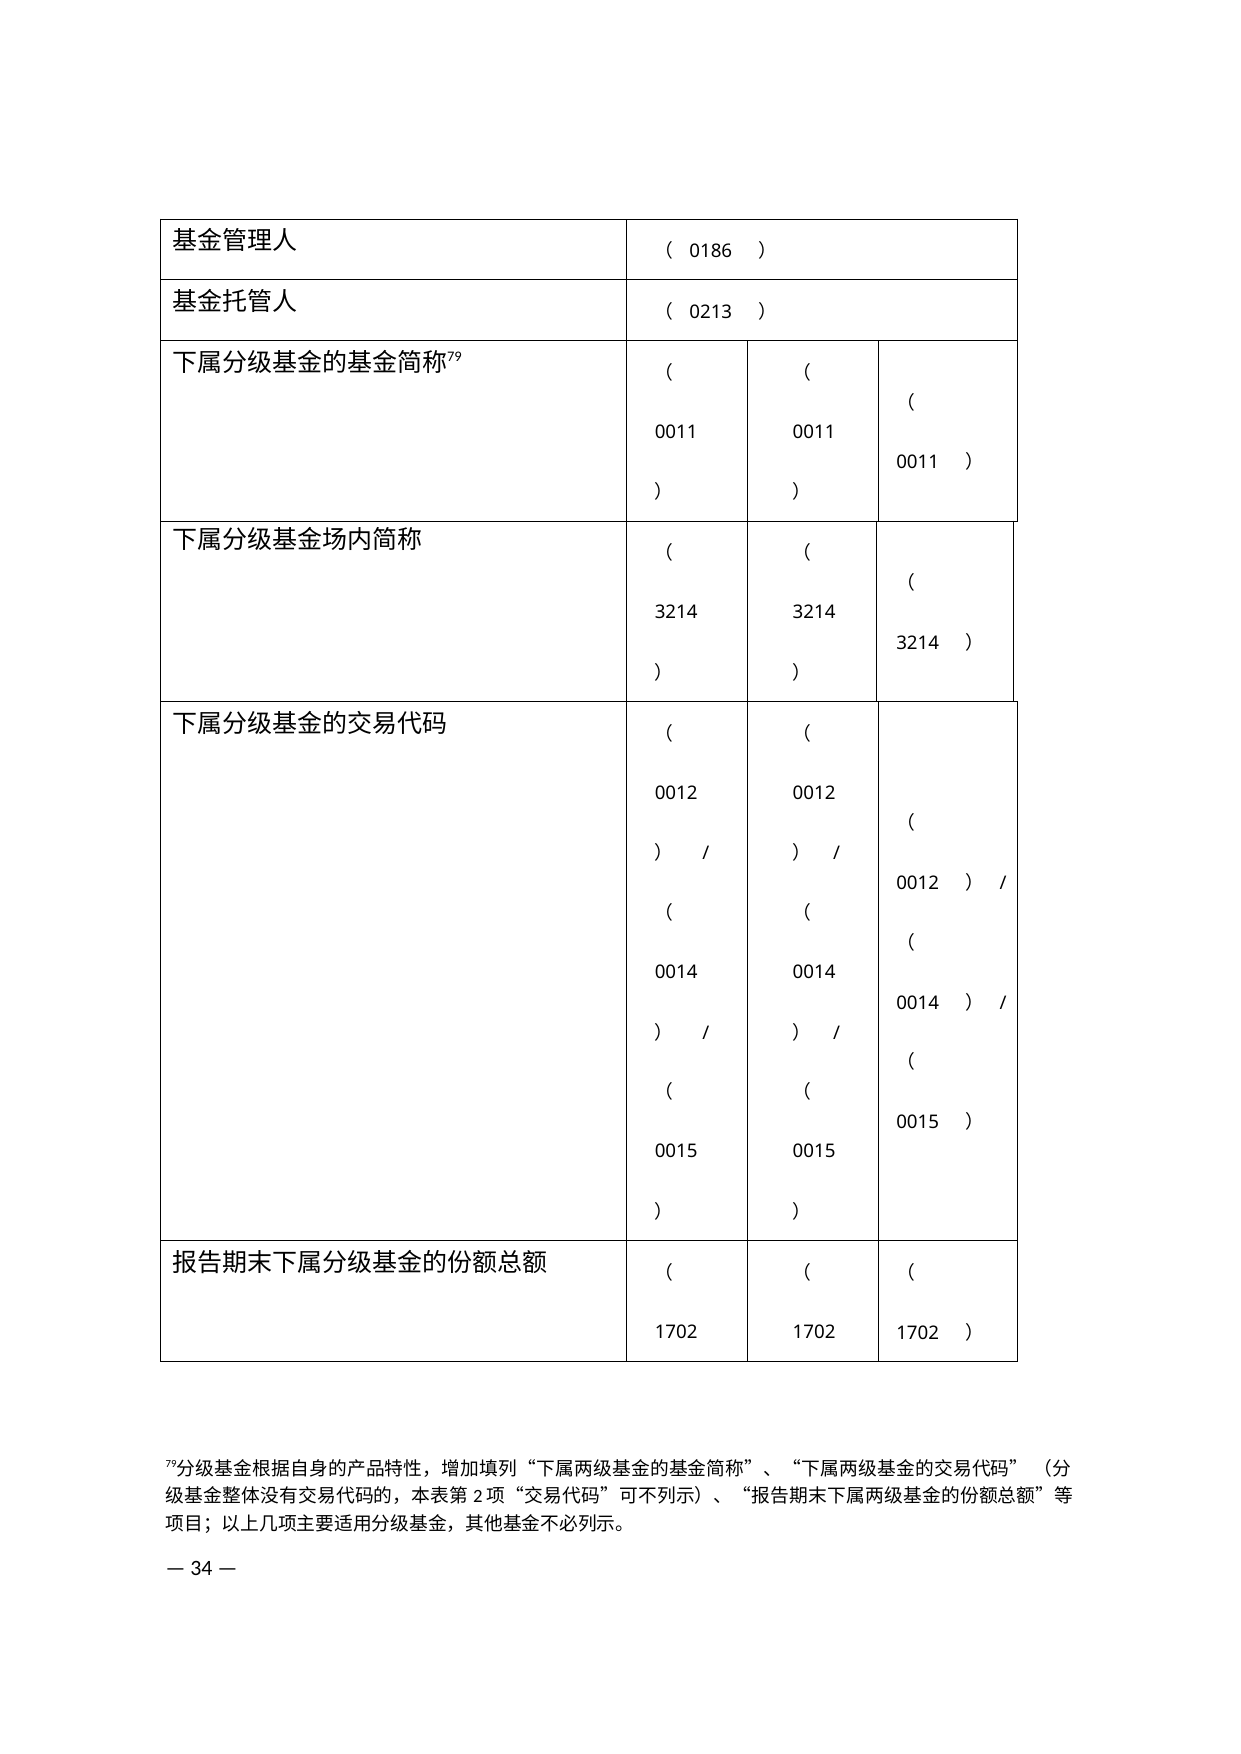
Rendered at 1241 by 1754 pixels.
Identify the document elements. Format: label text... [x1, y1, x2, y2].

table_cell （0012）/（0014）/（0015） [879, 702, 1017, 1240]
table_cell （0012）/（0014）/（0015） [748, 702, 878, 1240]
table_cell 下属分级基金场内简称 [161, 522, 626, 701]
table_cell 基金托管人 [161, 280, 626, 340]
table_cell （3214） [748, 522, 876, 701]
table_cell （0011） [627, 341, 747, 521]
table_cell （1702） [627, 1241, 747, 1361]
table_cell （3214） [627, 522, 747, 701]
table_cell 报告期末下属分级基金的份额总额 [161, 1241, 626, 1361]
table_cell 下属分级基金的交易代码 [161, 702, 626, 1240]
table_cell （0011） [748, 341, 878, 521]
table_cell （0012）/（0014）/（0015） [627, 702, 747, 1240]
table_cell （3214） [877, 522, 1013, 701]
table_cell 基金管理人 [161, 220, 626, 279]
table_cell 下属分级基金的基金简称 [161, 341, 626, 521]
table_cell （1702） [879, 1241, 1017, 1361]
table_cell （0186） [627, 220, 1017, 279]
table_cell （0213） [627, 280, 1017, 340]
table_cell （1702） [748, 1241, 878, 1361]
table_cell （0011） [879, 341, 1017, 521]
